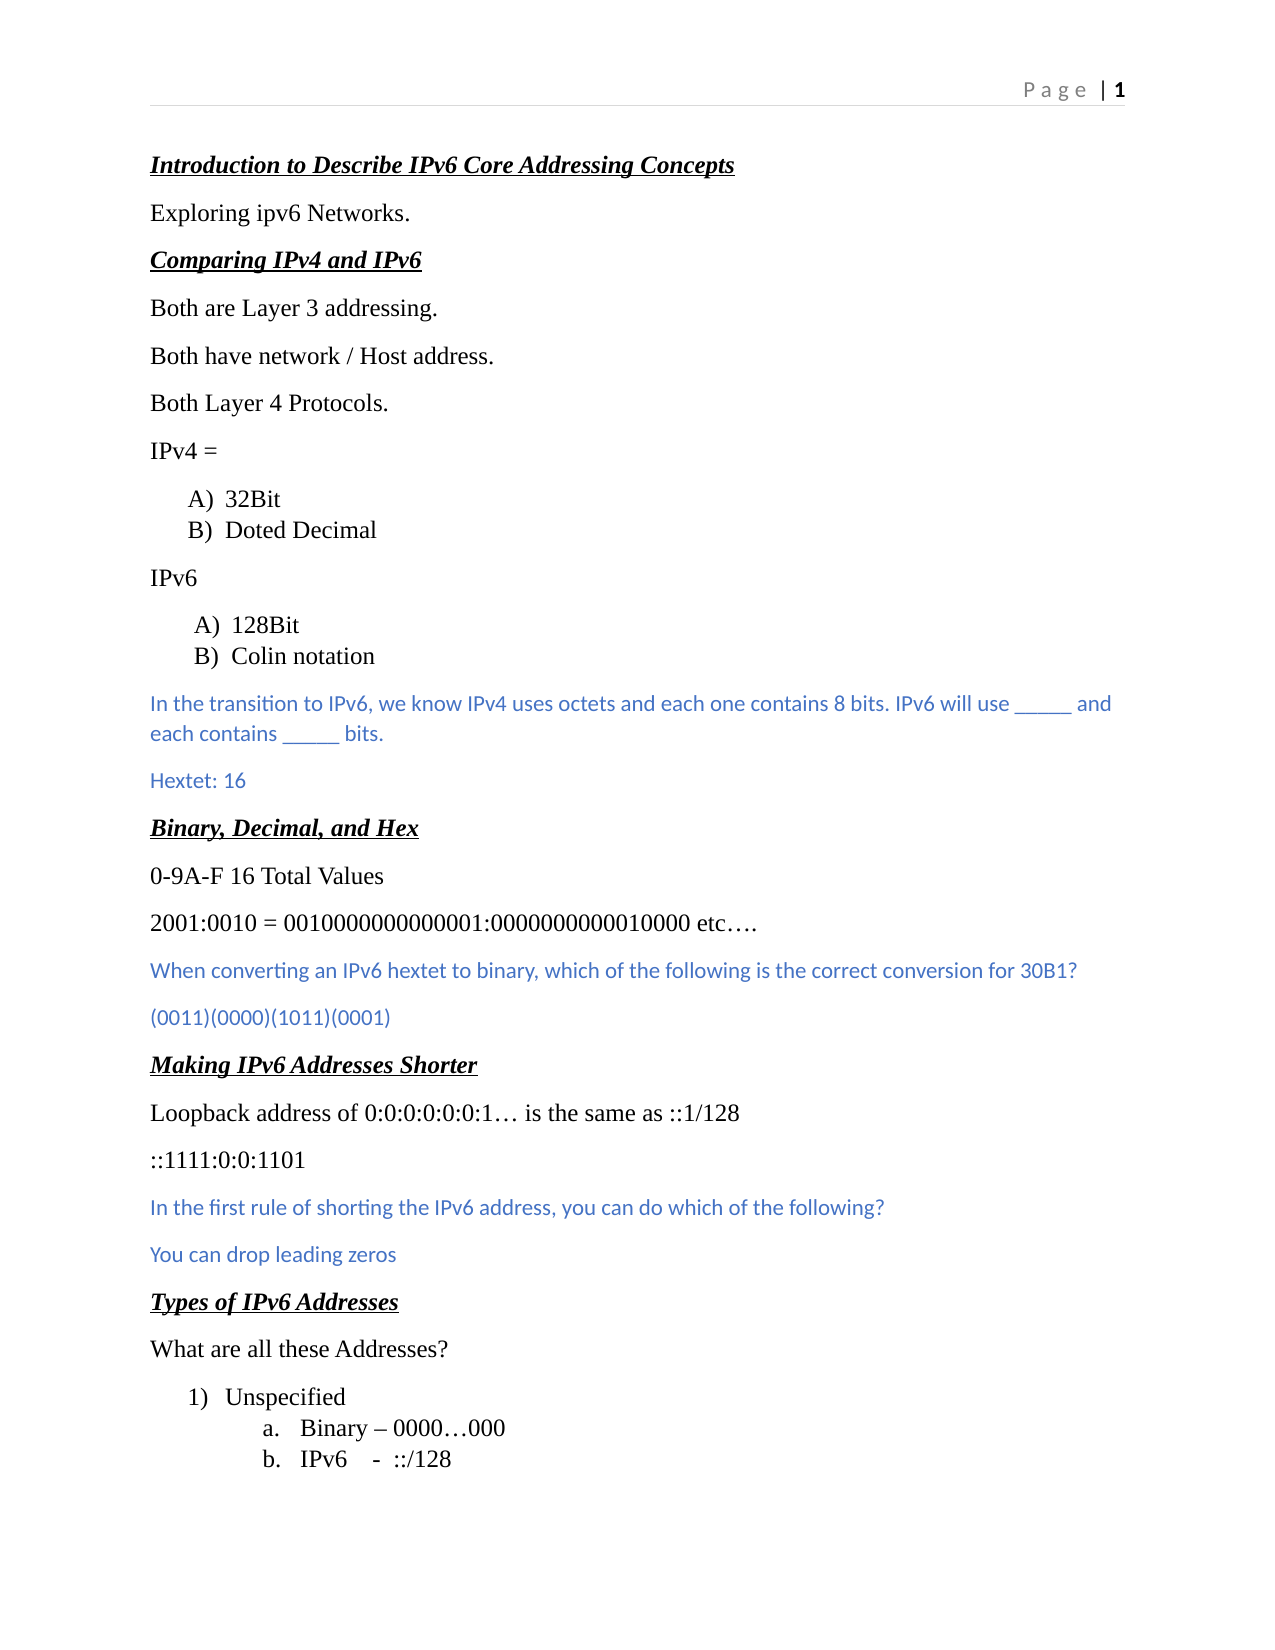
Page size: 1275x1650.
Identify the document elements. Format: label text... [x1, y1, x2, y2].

list Colin notation [194, 641, 1125, 670]
text Comparing IPv4 and IPv6 [150, 245, 1125, 274]
text Exploring ipv6 Networks. [150, 198, 1125, 226]
text Loopback address of 0:0:0:0:0:0:1… is the same as ::1/128 [150, 1098, 1125, 1126]
list Binary – 0000…000 [262, 1413, 1125, 1442]
text (0011)(0000)(1011)(0001) [150, 1003, 1125, 1031]
list 32Bit [187, 484, 1125, 513]
text Both are Layer 3 addressing. [150, 293, 1125, 322]
text Binary, Decimal, and Hex [150, 813, 1125, 842]
text IPv6 [150, 563, 1125, 591]
text Making IPv6 Addresses Shorter [150, 1050, 1125, 1079]
text When converting an IPv6 hextet to binary, which of the following is the correct conversion for 30B1? [150, 956, 1125, 984]
list Unspecified [187, 1382, 1125, 1411]
text Both have network / Host address. [150, 341, 1125, 369]
text 2001:0010 = 0010000000000001:0000000000010000 etc…. [150, 908, 1125, 937]
text In the transition to IPv6, we know IPv4 uses octets and each one contains 8 bits. IPv6 will use _____ and each contains _____ bits. [150, 689, 1125, 747]
text ::1111:0:0:1101 [150, 1145, 1125, 1174]
text Both Layer 4 Protocols. [150, 388, 1125, 417]
text Hextet: 16 [150, 766, 1125, 794]
list Doted Decimal [187, 515, 1125, 544]
text Introduction to Describe IPv6 Core Addressing Concepts [150, 150, 1125, 179]
list 128Bit [194, 610, 1125, 639]
list IPv6 - ::/128 [262, 1444, 1125, 1473]
text In the first rule of shorting the IPv6 address, you can do which of the following? [150, 1193, 1125, 1221]
text You can drop leading zeros [150, 1240, 1125, 1268]
text What are all these Addresses? [150, 1334, 1125, 1363]
text Types of IPv6 Addresses [150, 1287, 1125, 1316]
text 0-9A-F 16 Total Values [150, 861, 1125, 889]
text IPv4 = [150, 436, 1125, 465]
